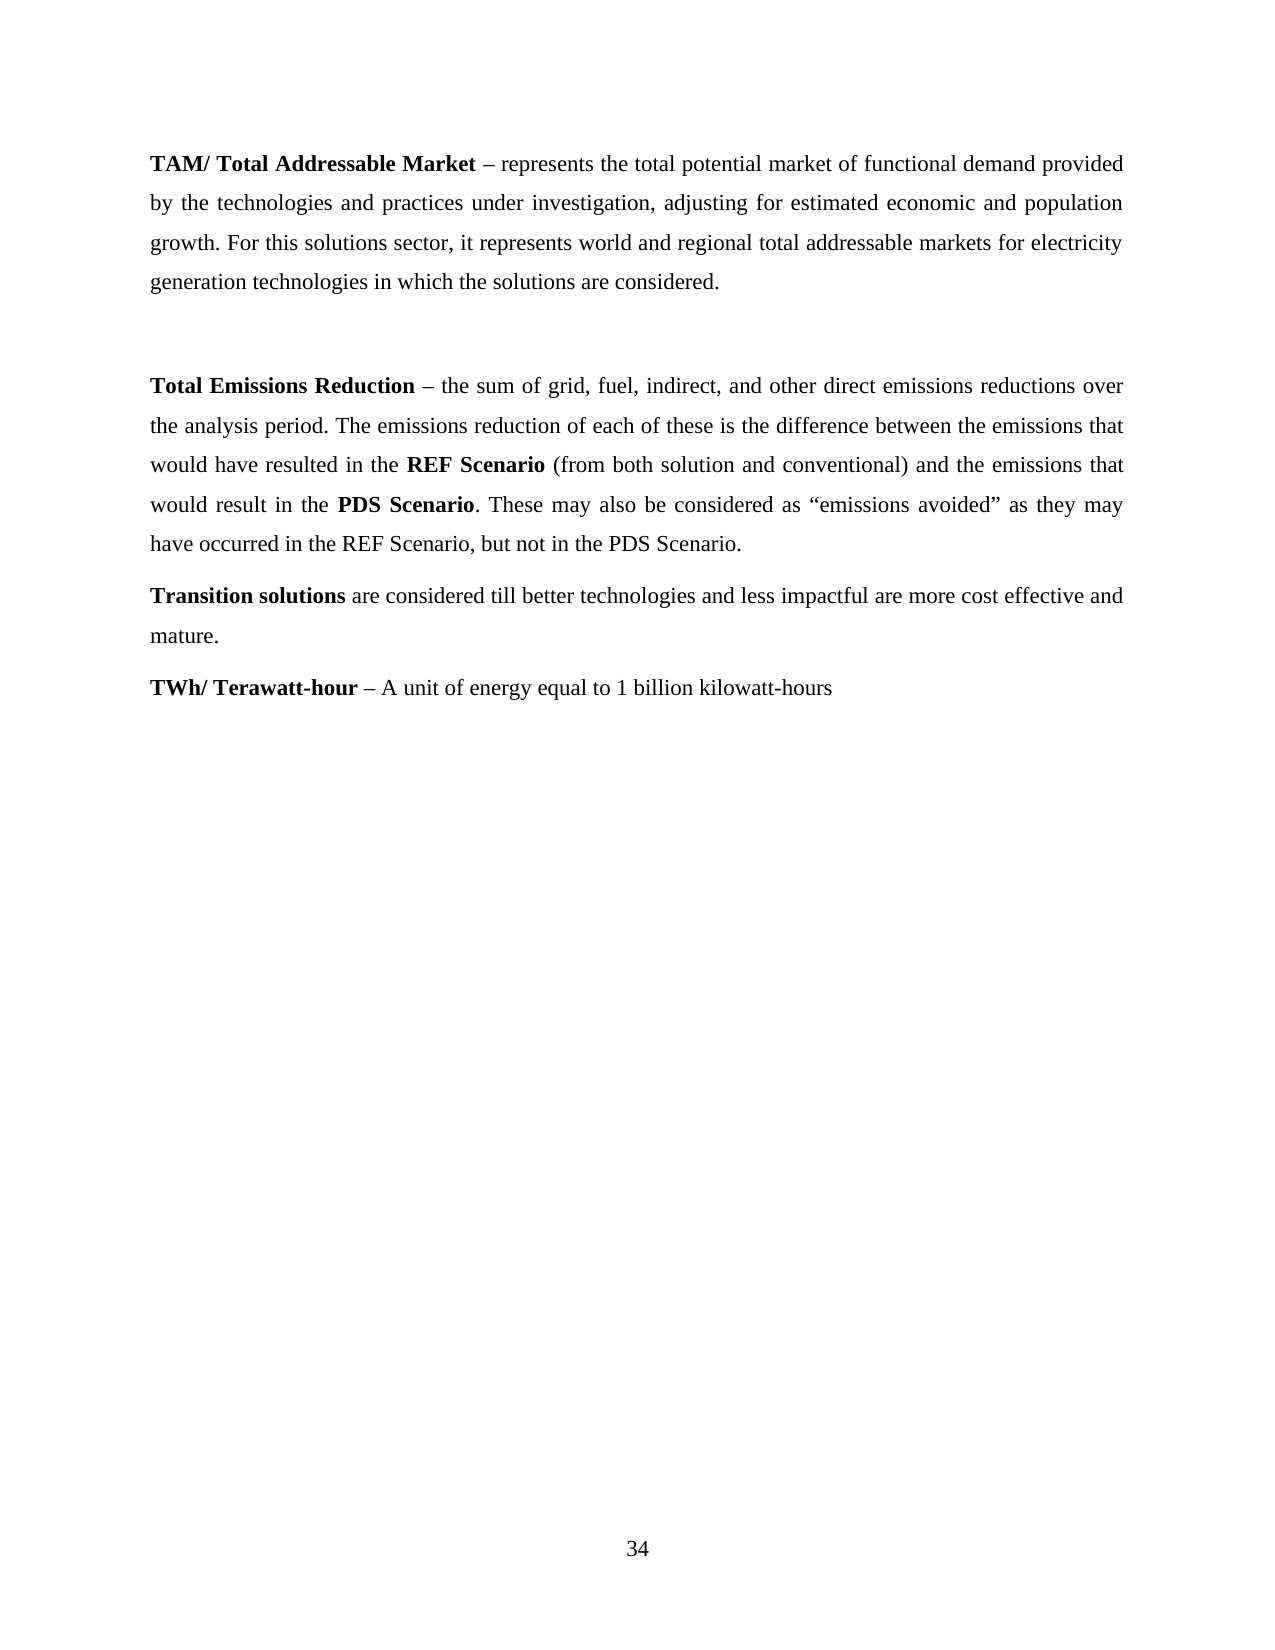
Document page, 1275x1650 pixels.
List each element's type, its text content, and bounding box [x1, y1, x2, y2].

text TWh/ Terawatt-hour – A unit of energy equal to 1 billion kilowatt-hours [150, 674, 1125, 700]
text Transition solutions are considered till better technologies and less impactful are more cost effective and mature. [150, 582, 1125, 648]
text Total Emissions Reduction – the sum of grid, fuel, indirect, and other direct emissions reductions over the analysis period. The emissions reduction of each of these is the difference between the emissions that would have resulted in the REF Scenario (from both solution and conventional) and the emissions that would result in the PDS Scenario. These may also be considered as “emissions avoided” as they may have occurred in the REF Scenario, but not in the PDS Scenario. [150, 372, 1125, 557]
text TAM/ Total Addressable Market – represents the total potential market of functional demand provided by the technologies and practices under investigation, adjusting for estimated economic and population growth. For this solutions sector, it represents world and regional total addressable markets for electricity generation technologies in which the solutions are considered. [150, 150, 1125, 295]
